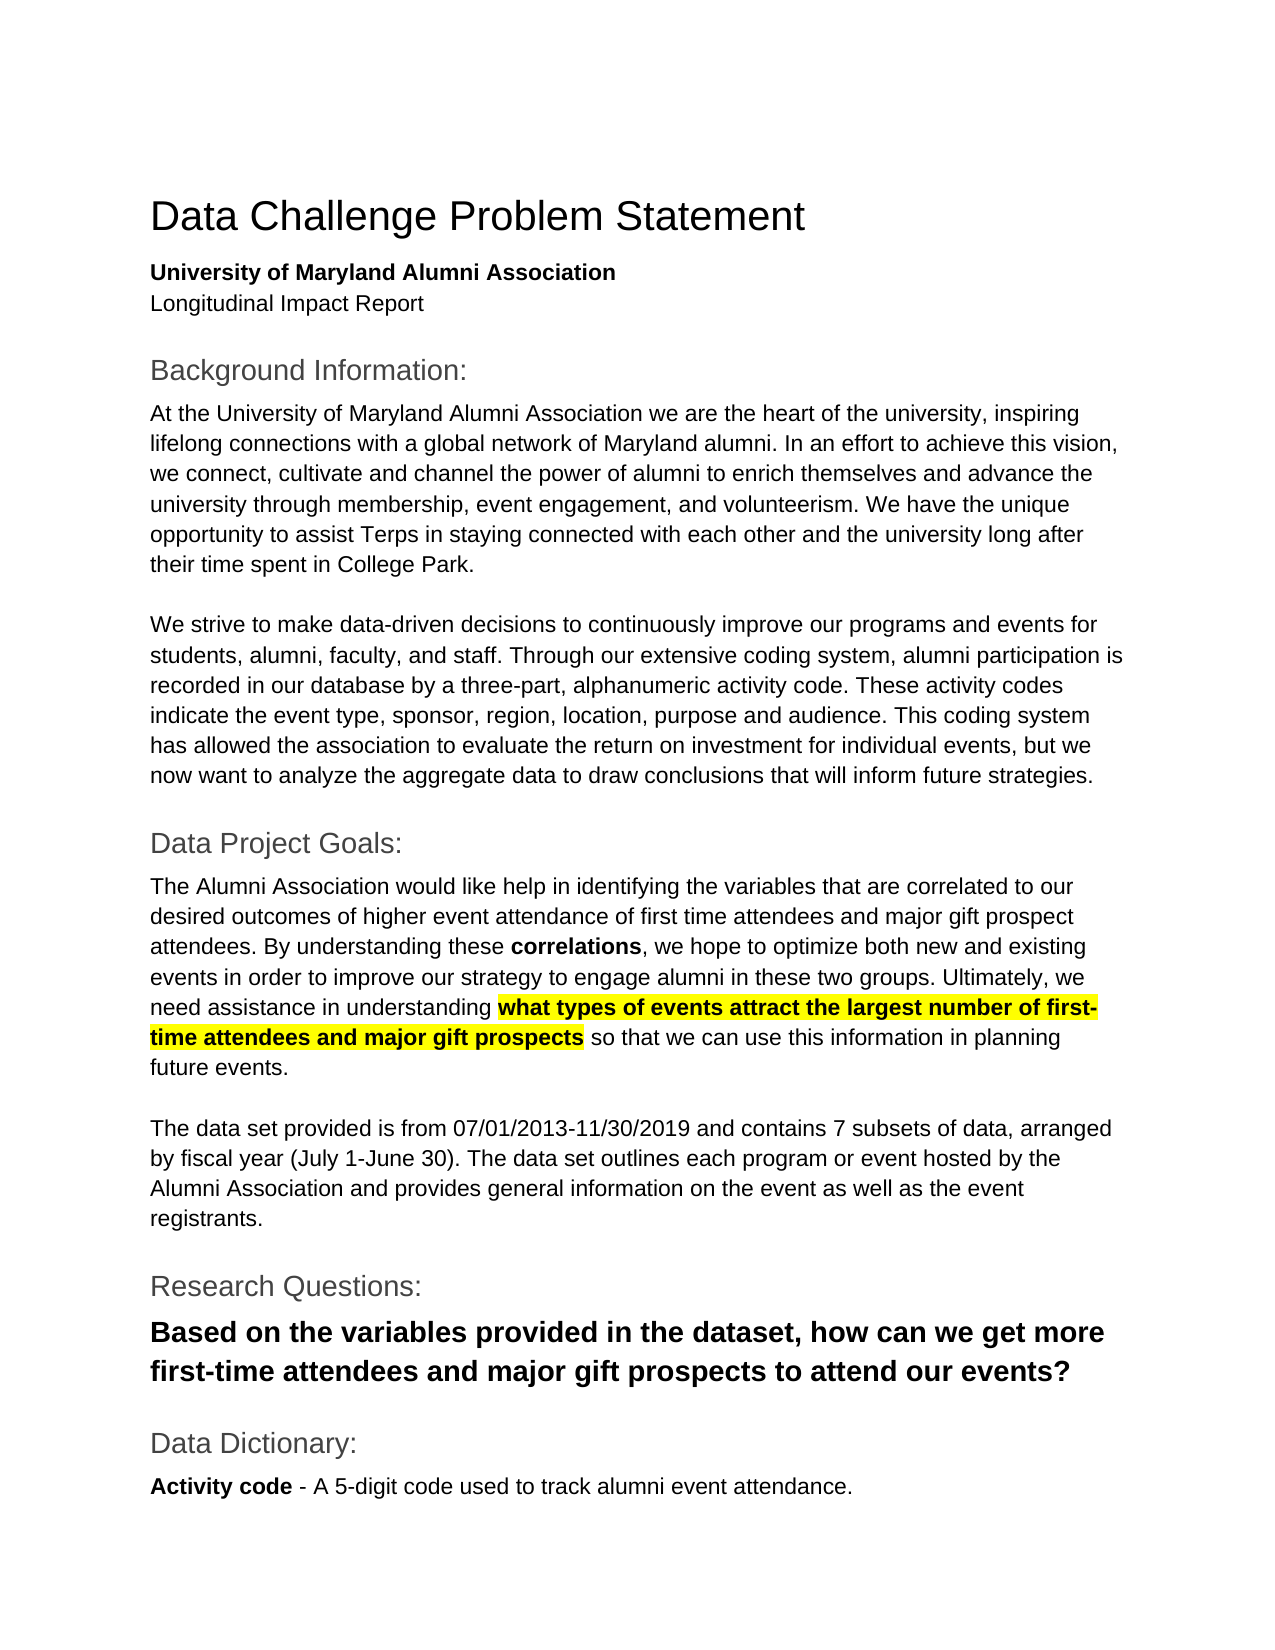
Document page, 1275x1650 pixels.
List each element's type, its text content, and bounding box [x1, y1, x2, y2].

text At the University of Maryland Alumni Association we are the heart of the university, inspiring lifelong connections with a global network of Maryland alumni. In an effort to achieve this vision, we connect, cultivate and channel the power of alumni to enrich themselves and advance the university through membership, event engagement, and volunteerism. We have the unique opportunity to assist Terps in staying connected with each other and the university long after their time spent in College Park. [150, 400, 1125, 577]
subtitle Research Questions: [150, 1269, 1125, 1302]
subtitle Background Information: [150, 353, 1125, 387]
text Activity code - A 5-digit code used to track alumni event attendance. [150, 1473, 1125, 1499]
text We strive to make data-driven decisions to continuously improve our programs and events for students, alumni, faculty, and staff. Through our extensive coding system, alumni participation is recorded in our database by a three-part, alphanumeric activity code. These activity codes indicate the event type, sponsor, region, location, purpose and audience. This coding system has allowed the association to evaluate the return on investment for individual events, but we now want to analyze the aggregate data to draw conclusions that will inform future strategies. [150, 611, 1125, 789]
subtitle Data Project Goals: [150, 826, 1125, 859]
text Based on the variables provided in the dataset, how can we get more first-time attendees and major gift prospects to attend our events? [150, 1316, 1125, 1388]
text The data set provided is from 07/01/2013-11/30/2019 and contains 7 subsets of data, arranged by fiscal year (July 1-June 30). The data set outlines each program or event hosted by the Alumni Association and provides general information on the event as well as the event registrants. [150, 1114, 1125, 1231]
text The Alumni Association would like help in identifying the variables that are correlated to our desired outcomes of higher event attendance of first time attendees and major gift prospect attendees. By understanding these correlations, we hope to optimize both new and existing events in order to improve our strategy to engage alumni in these two groups. Ultimately, we need assistance in understanding what types of events attract the largest number of first-time attendees and major gift prospects so that we can use this information in planning future events. [150, 873, 1125, 1080]
text Longitudinal Impact Report [150, 289, 1125, 316]
subtitle Data Challenge Problem Statement [150, 192, 1125, 239]
subtitle Data Dictionary: [150, 1426, 1125, 1459]
text University of Maryland Alumni Association [150, 259, 1125, 286]
